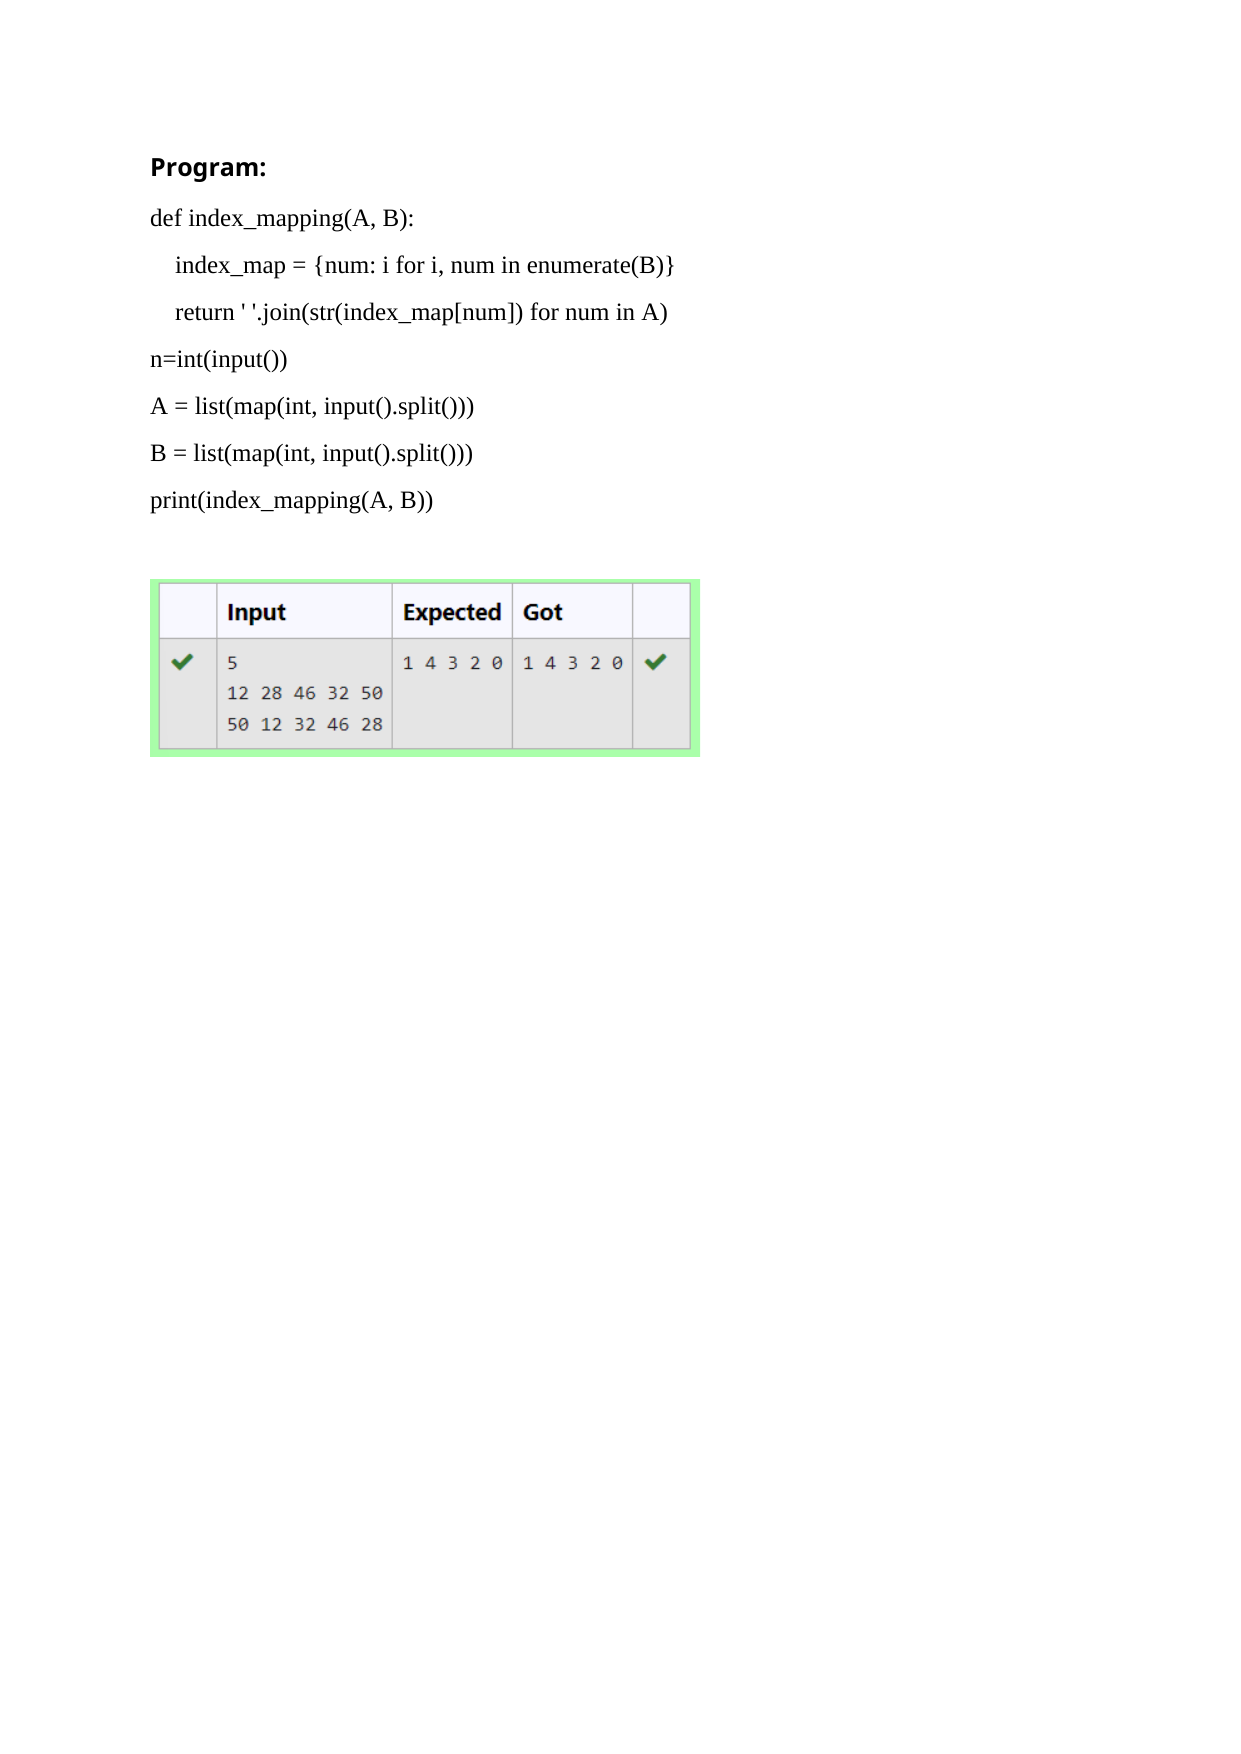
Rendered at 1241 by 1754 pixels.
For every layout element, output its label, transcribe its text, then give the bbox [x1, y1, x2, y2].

text def index_mapping(A, B): [150, 203, 1090, 231]
text A = list(map(int, input().split())) [150, 391, 1090, 420]
picture [150, 579, 700, 757]
text n=int(input()) [150, 344, 1090, 373]
text print(index_mapping(A, B)) [150, 485, 1090, 514]
text return ' '.join(str(index_map[num]) for num in A) [150, 297, 1090, 326]
text index_map = {num: i for i, num in enumerate(B)} [150, 250, 1090, 278]
text B = list(map(int, input().split())) [150, 438, 1090, 467]
text Program: [150, 150, 1090, 184]
